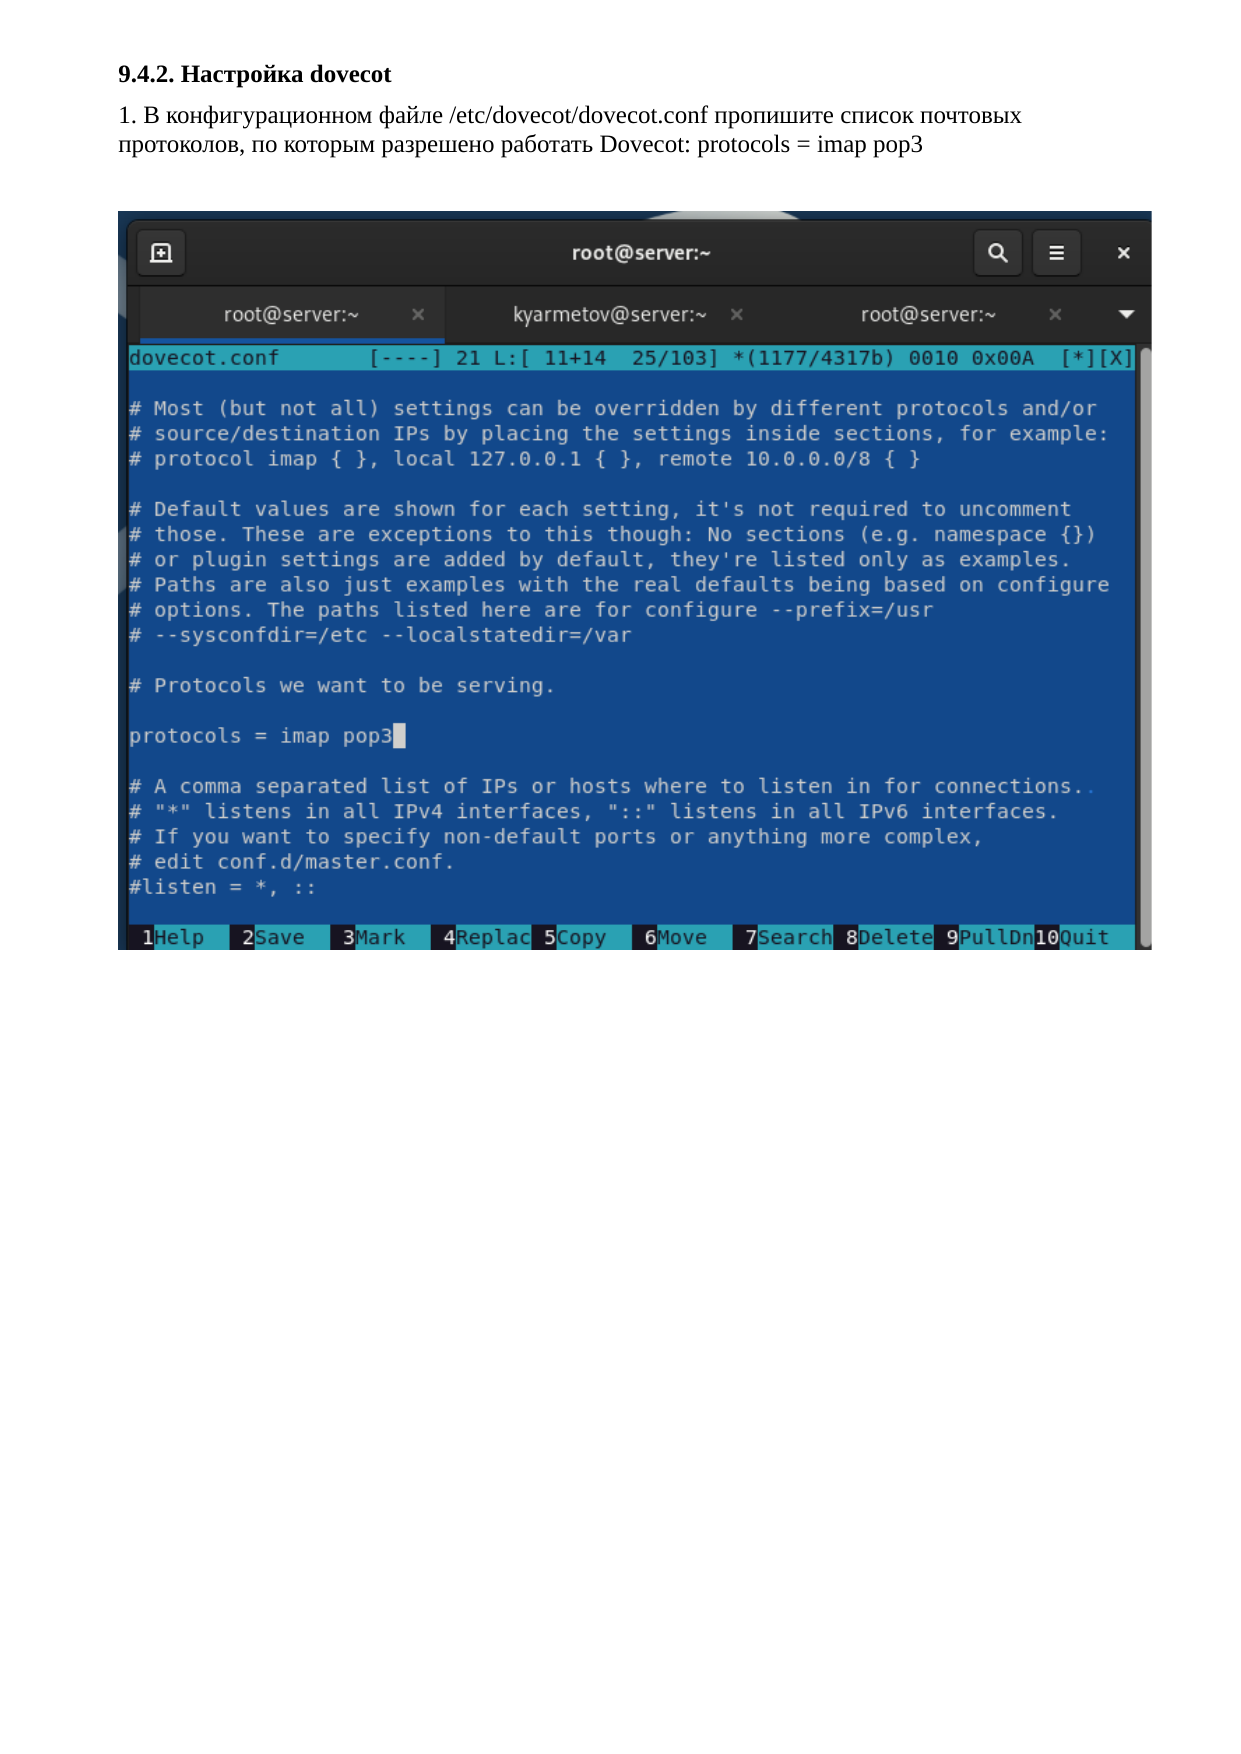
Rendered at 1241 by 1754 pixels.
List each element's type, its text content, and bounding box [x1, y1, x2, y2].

text 9.4.2. Настройка dovecot [118, 59, 1152, 88]
text 1. В конфигурационном файле /etc/dovecot/dovecot.conf пропишите список почтовых протоколов, по которым разрешено работать Dovecot: protocols = imap pop3 [118, 100, 1152, 158]
picture [118, 211, 1152, 950]
